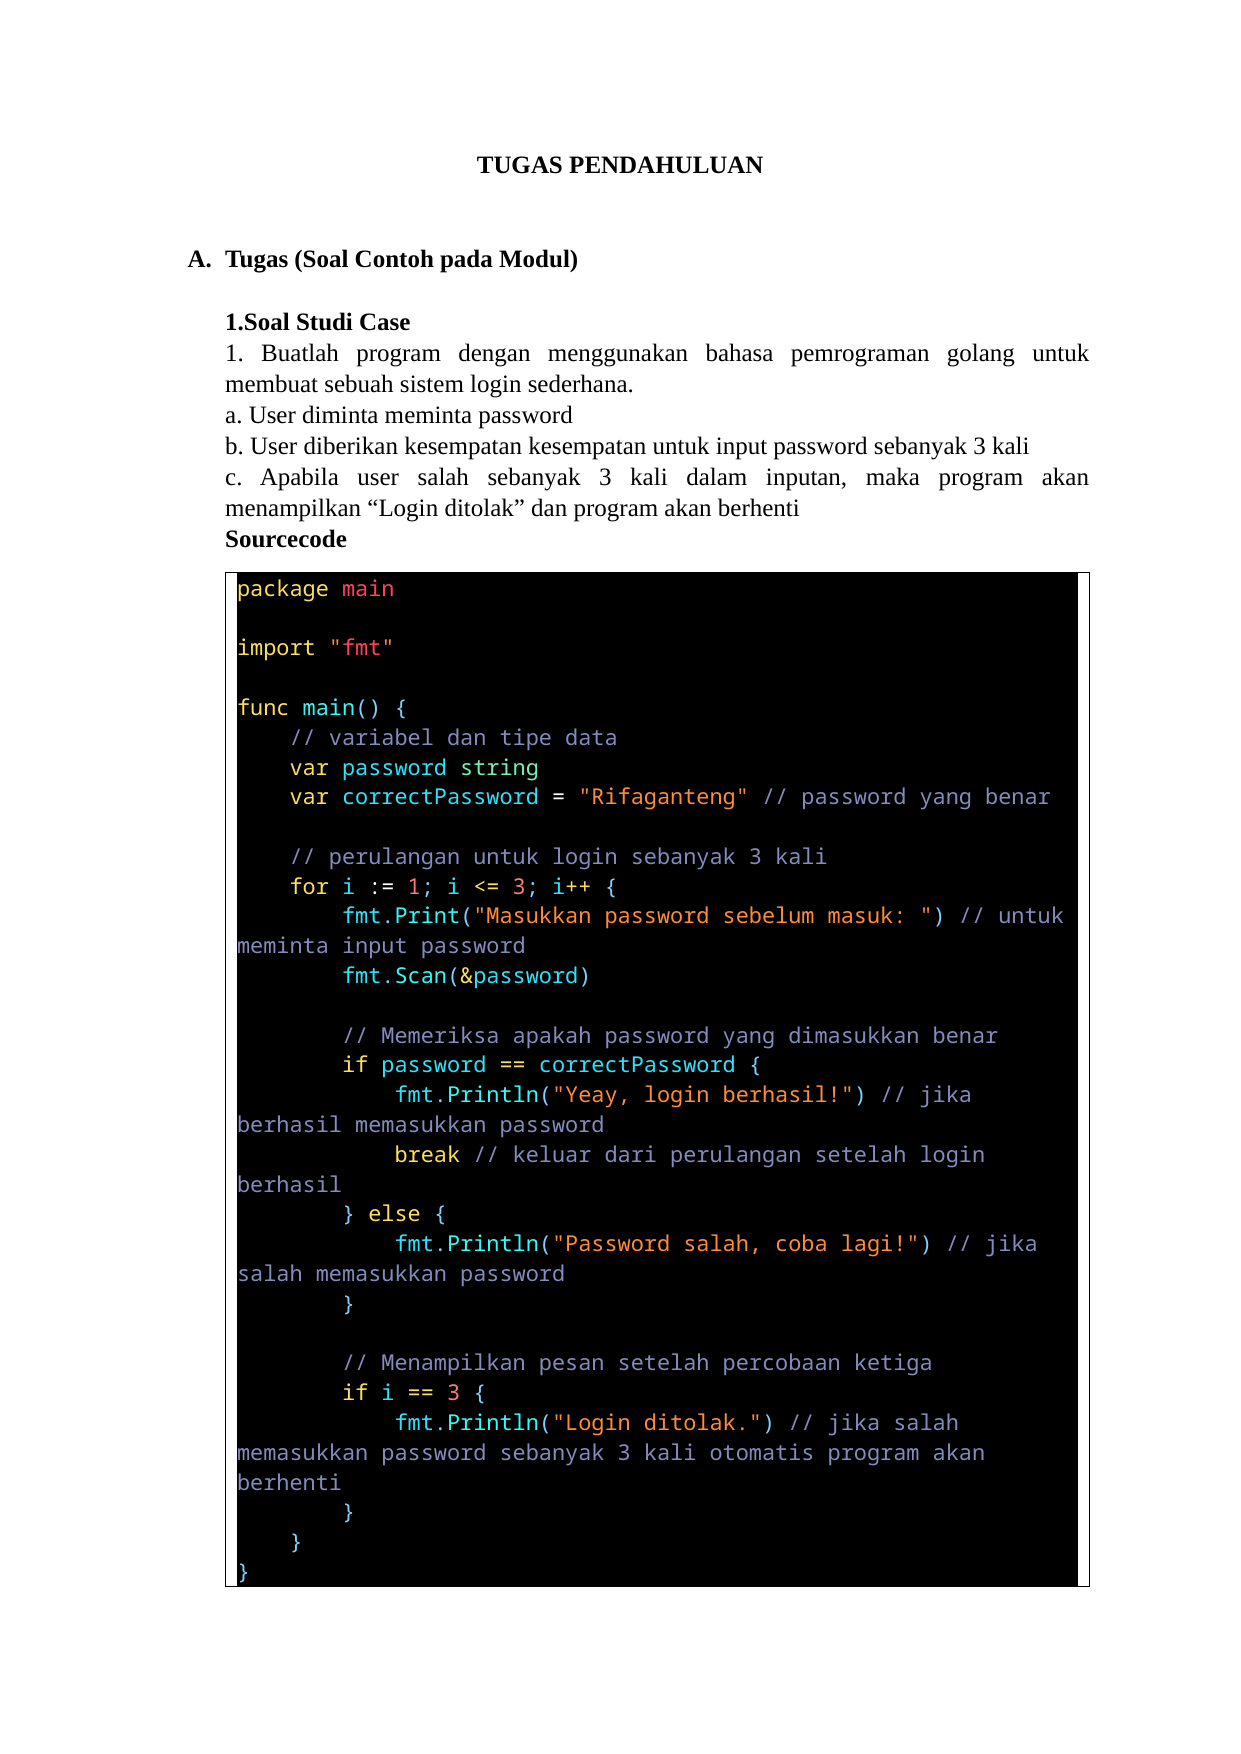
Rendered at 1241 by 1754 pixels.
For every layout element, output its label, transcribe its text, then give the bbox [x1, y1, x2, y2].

list Sourcecode [225, 524, 1090, 553]
list 1. Buatlah program dengan menggunakan bahasa pemrograman golang untuk membuat sebuah sistem login sederhana. [225, 338, 1090, 397]
list a. User diminta meminta password [225, 400, 1090, 428]
list b. User diberikan kesempatan kesempatan untuk input password sebanyak 3 kali [225, 431, 1090, 459]
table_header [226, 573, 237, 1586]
list Tugas (Soal Contoh pada Modul) [187, 244, 1090, 273]
text TUGAS PENDAHULUAN [150, 150, 1090, 179]
list c. Apabila user salah sebanyak 3 kali dalam inputan, maka program akan menampilkan “Login ditolak” dan program akan berhenti [225, 462, 1090, 522]
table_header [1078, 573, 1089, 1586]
list 1.Soal Studi Case [225, 307, 1090, 335]
